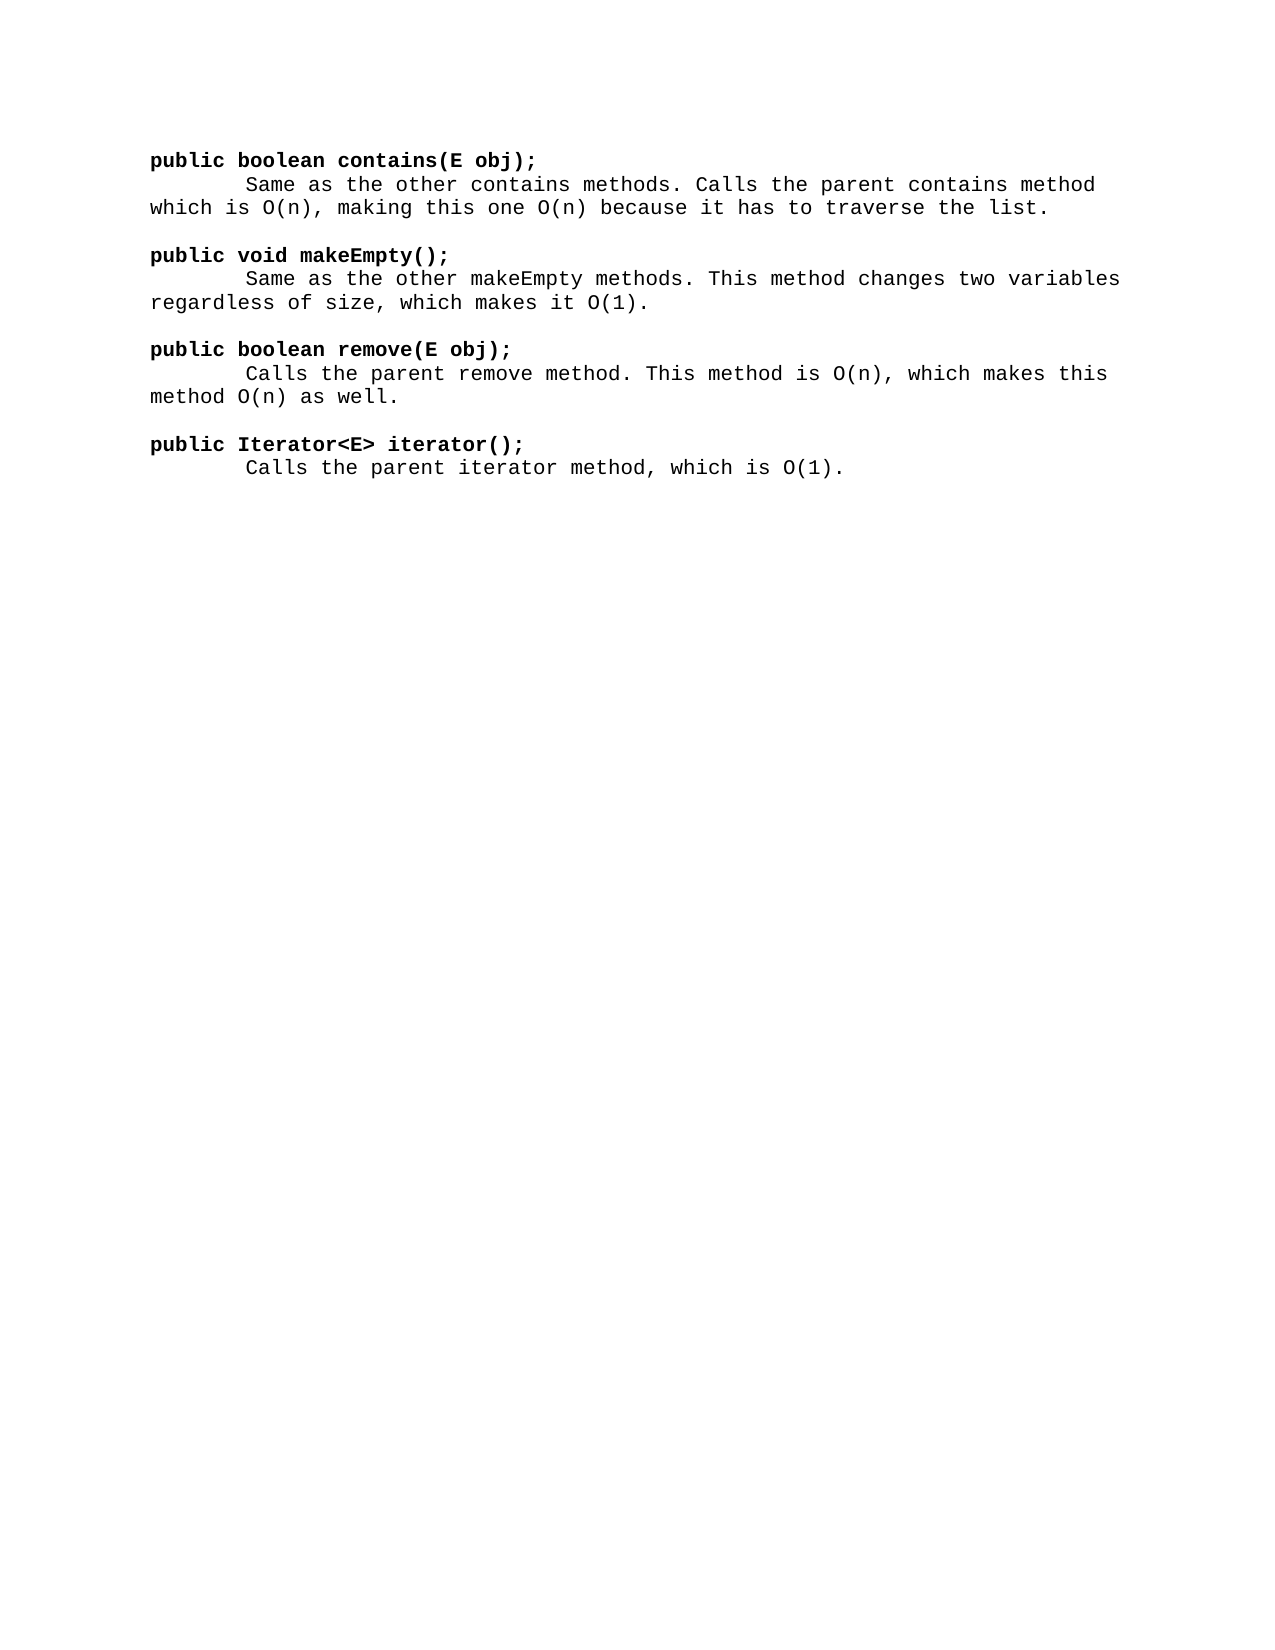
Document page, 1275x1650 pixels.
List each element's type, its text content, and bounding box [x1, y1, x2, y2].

text Same as the other makeEmpty methods. This method changes two variables regardless of size, which makes it O(1). [150, 268, 1125, 316]
text Same as the other contains methods. Calls the parent contains method which is O(n), making this one O(n) because it has to traverse the list. [150, 174, 1125, 221]
text Calls the parent iterator method, which is O(1). [150, 457, 1125, 481]
text public void makeEmpty(); [150, 244, 1125, 268]
text public boolean contains(E obj); [150, 150, 1125, 174]
text Calls the parent remove method. This method is O(n), which makes this method O(n) as well. [150, 363, 1125, 410]
text public boolean remove(E obj); [150, 339, 1125, 363]
text public Iterator<E> iterator(); [150, 434, 1125, 457]
